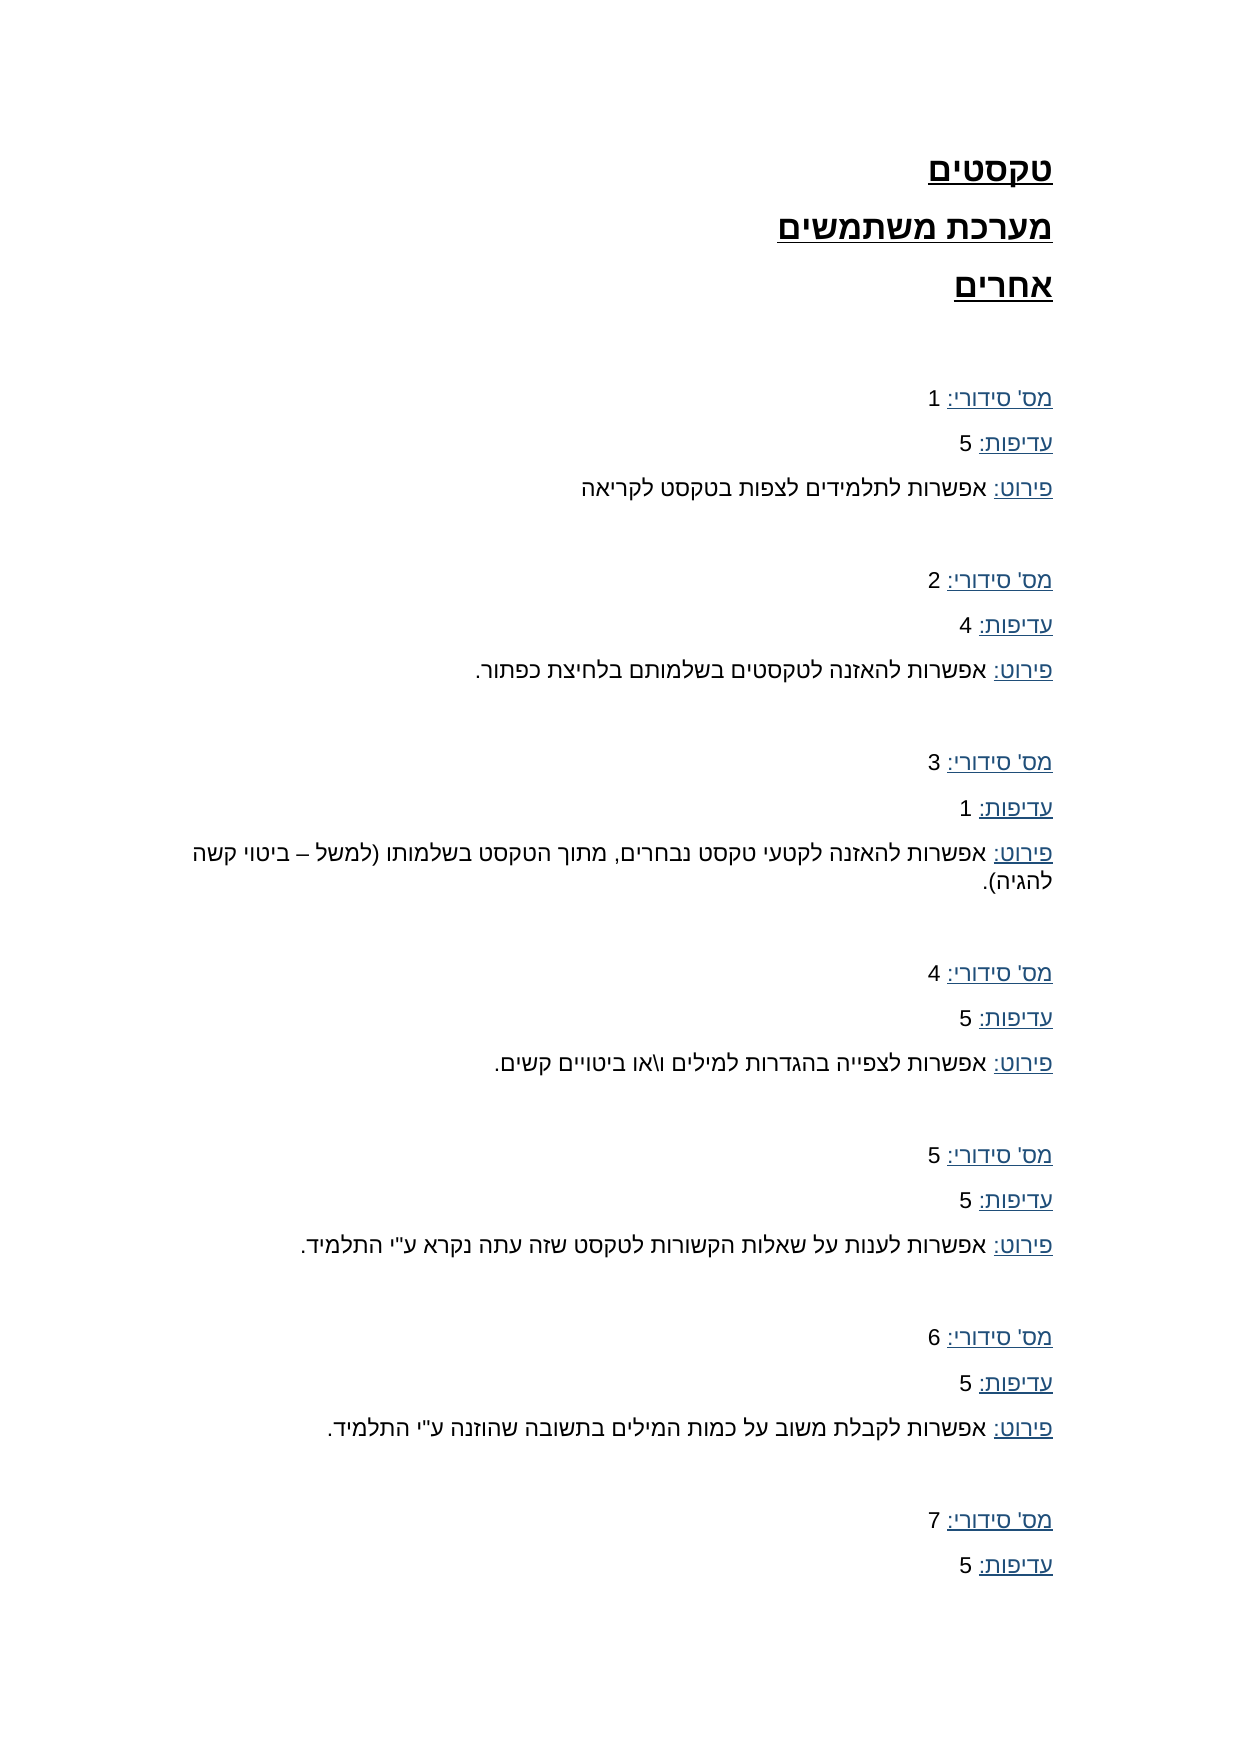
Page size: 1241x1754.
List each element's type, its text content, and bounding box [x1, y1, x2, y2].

text פירוט: אפשרות לענות על שאלות הקשורות לטקסט שזה עתה נקרא ע"י התלמיד. [187, 1232, 1053, 1259]
text עדיפות: 5 [187, 430, 1053, 456]
text פירוט: אפשרות להאזנה לטקסטים בשלמותם בלחיצת כפתור. [187, 657, 1053, 684]
text עדיפות: 5 [187, 1005, 1053, 1031]
text טקסטים [187, 150, 1053, 188]
text עדיפות: 4 [187, 612, 1053, 639]
text עדיפות: 5 [187, 1369, 1053, 1396]
text מס' סידורי: 4 [187, 960, 1053, 986]
text מס' סידורי: 3 [187, 749, 1053, 776]
text מס' סידורי: 1 [187, 385, 1053, 411]
text מס' סידורי: 5 [187, 1142, 1053, 1168]
text אחרים [187, 266, 1053, 305]
text פירוט: אפשרות להאזנה לקטעי טקסט נבחרים, מתוך הטקסט בשלמותו (למשל – ביטוי קשה להגיה). [187, 839, 1053, 894]
text עדיפות: 1 [187, 794, 1053, 821]
text פירוט: אפשרות לתלמידים לצפות בטקסט לקריאה [187, 475, 1053, 502]
text פירוט: אפשרות לקבלת משוב על כמות המילים בתשובה שהוזנה ע"י התלמיד. [187, 1414, 1053, 1441]
text עדיפות: 5 [187, 1187, 1053, 1214]
text מערכת משתמשים [187, 208, 1053, 247]
text מס' סידורי: 6 [187, 1324, 1053, 1351]
text מס' סידורי: 7 [187, 1507, 1053, 1533]
text פירוט: אפשרות לצפייה בהגדרות למילים ו\או ביטויים קשים. [187, 1050, 1053, 1077]
text עדיפות: 5 [187, 1552, 1053, 1578]
text מס' סידורי: 2 [187, 567, 1053, 593]
